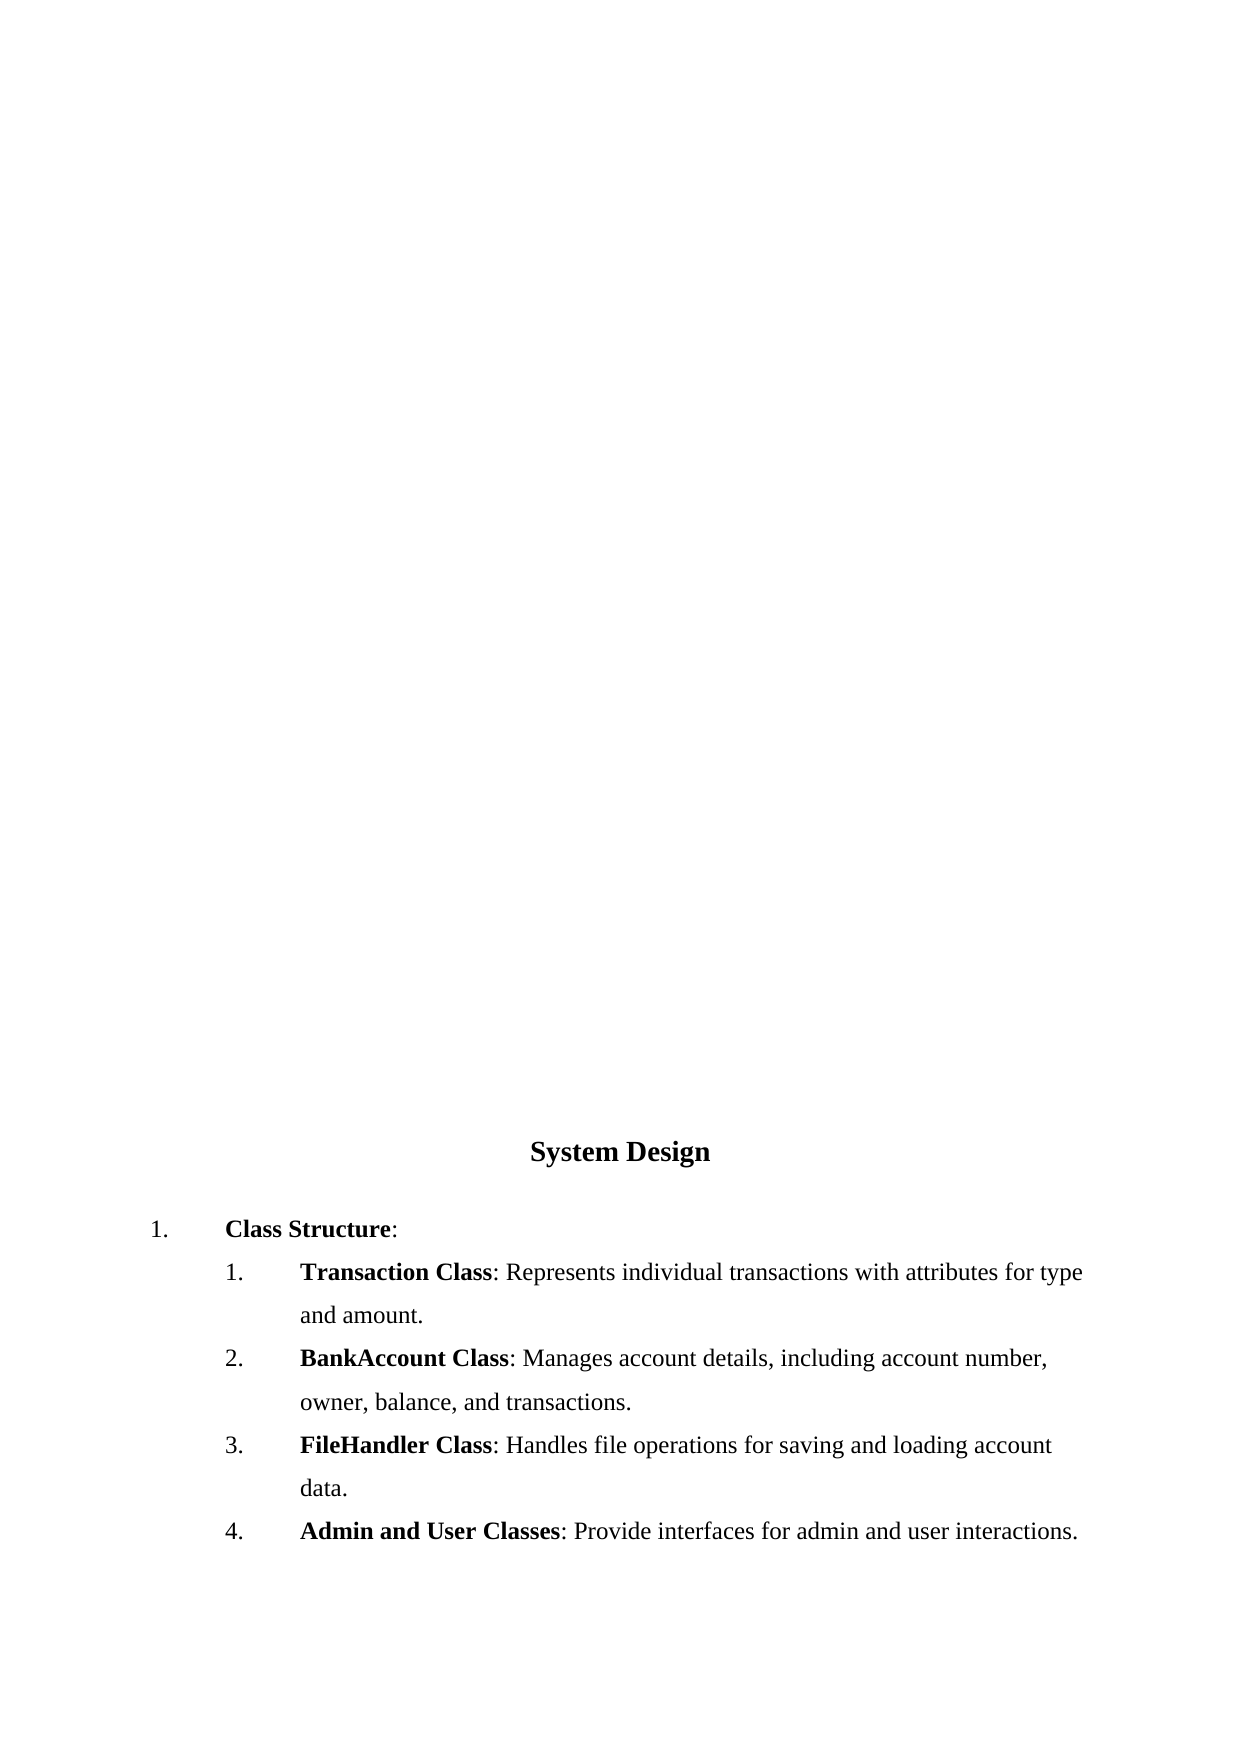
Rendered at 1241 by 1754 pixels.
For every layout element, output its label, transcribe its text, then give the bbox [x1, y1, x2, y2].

list Transaction Class: Represents individual transactions with attributes for type and amount. [225, 1257, 1090, 1329]
text System Design [150, 1134, 1090, 1168]
list Admin and User Classes: Provide interfaces for admin and user interactions. [225, 1516, 1090, 1545]
list Class Structure: [150, 1214, 1090, 1243]
list BankAccount Class: Manages account details, including account number, owner, balance, and transactions. [225, 1343, 1090, 1415]
list FileHandler Class: Handles file operations for saving and loading account data. [225, 1430, 1090, 1502]
